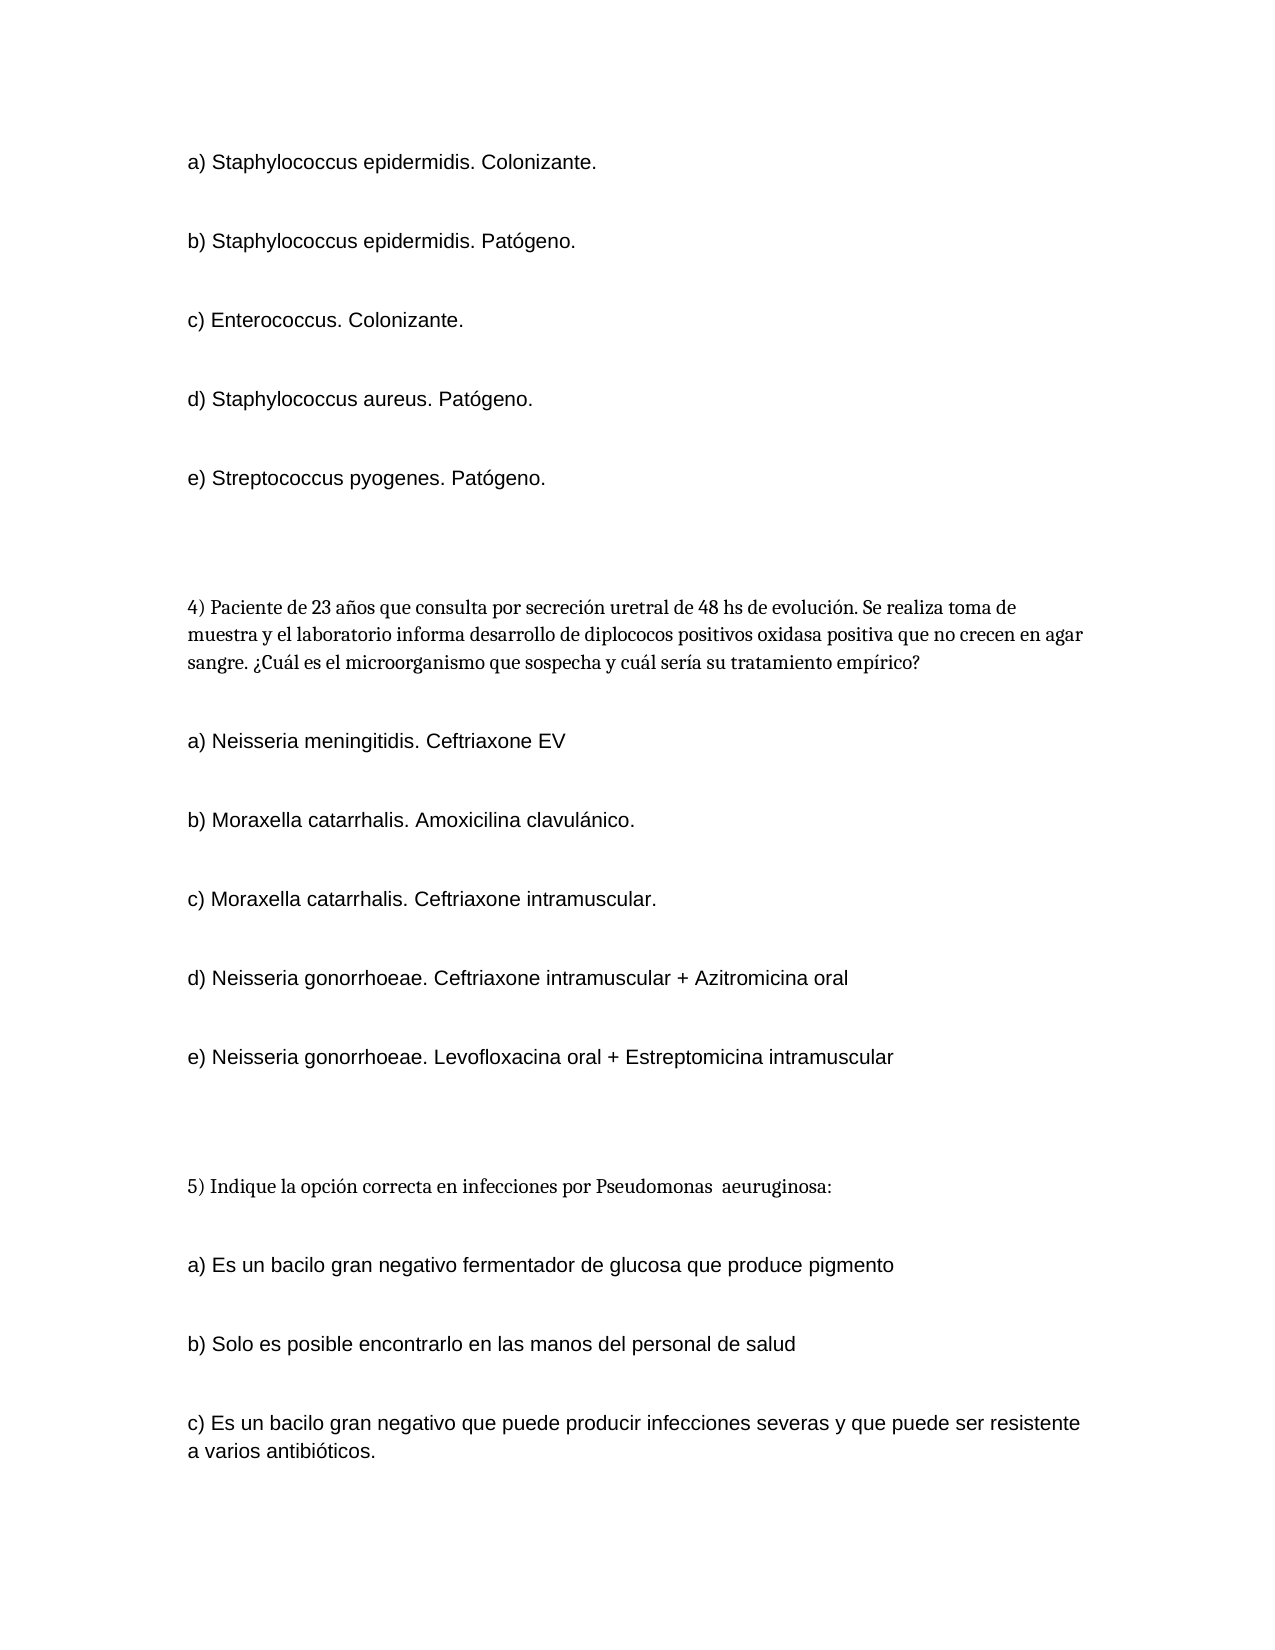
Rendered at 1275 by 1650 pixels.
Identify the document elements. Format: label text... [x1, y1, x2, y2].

text 4) Paciente de 23 años que consulta por secreción uretral de 48 hs de evolución. Se realiza toma de muestra y el laboratorio informa desarrollo de diplococos positivos oxidasa positiva que no crecen en agar sangre. ¿Cuál es el microorganismo que sospecha y cuál sería su tratamiento empírico? [187, 595, 1087, 704]
text a) Es un bacilo gran negativo fermentador de glucosa que produce pigmento [187, 1253, 1087, 1307]
text c) Moraxella catarrhalis. Ceftriaxone intramuscular. [187, 887, 1087, 941]
text a) Neisseria meningitidis. Ceftriaxone EV [187, 729, 1087, 783]
text d) Staphylococcus aureus. Patógeno. [187, 387, 1087, 441]
text a) Staphylococcus epidermidis. Colonizante. [187, 150, 1087, 204]
text b) Staphylococcus epidermidis. Patógeno. [187, 229, 1087, 283]
text b) Moraxella catarrhalis. Amoxicilina clavulánico. [187, 808, 1087, 862]
text c) Es un bacilo gran negativo que puede producir infecciones severas y que puede ser resistente a varios antibióticos. [187, 1411, 1087, 1493]
text e) Neisseria gonorrhoeae. Levofloxacina oral + Estreptomicina intramuscular [187, 1044, 1087, 1099]
text d) Neisseria gonorrhoeae. Ceftriaxone intramuscular + Azitromicina oral [187, 966, 1087, 1020]
text 5) Indique la opción correcta en infecciones por Pseudomonas aeuruginosa: [187, 1174, 1087, 1229]
text b) Solo es posible encontrarlo en las manos del personal de salud [187, 1332, 1087, 1386]
text c) Enterococcus. Colonizante. [187, 308, 1087, 362]
text e) Streptococcus pyogenes. Patógeno. [187, 465, 1087, 519]
